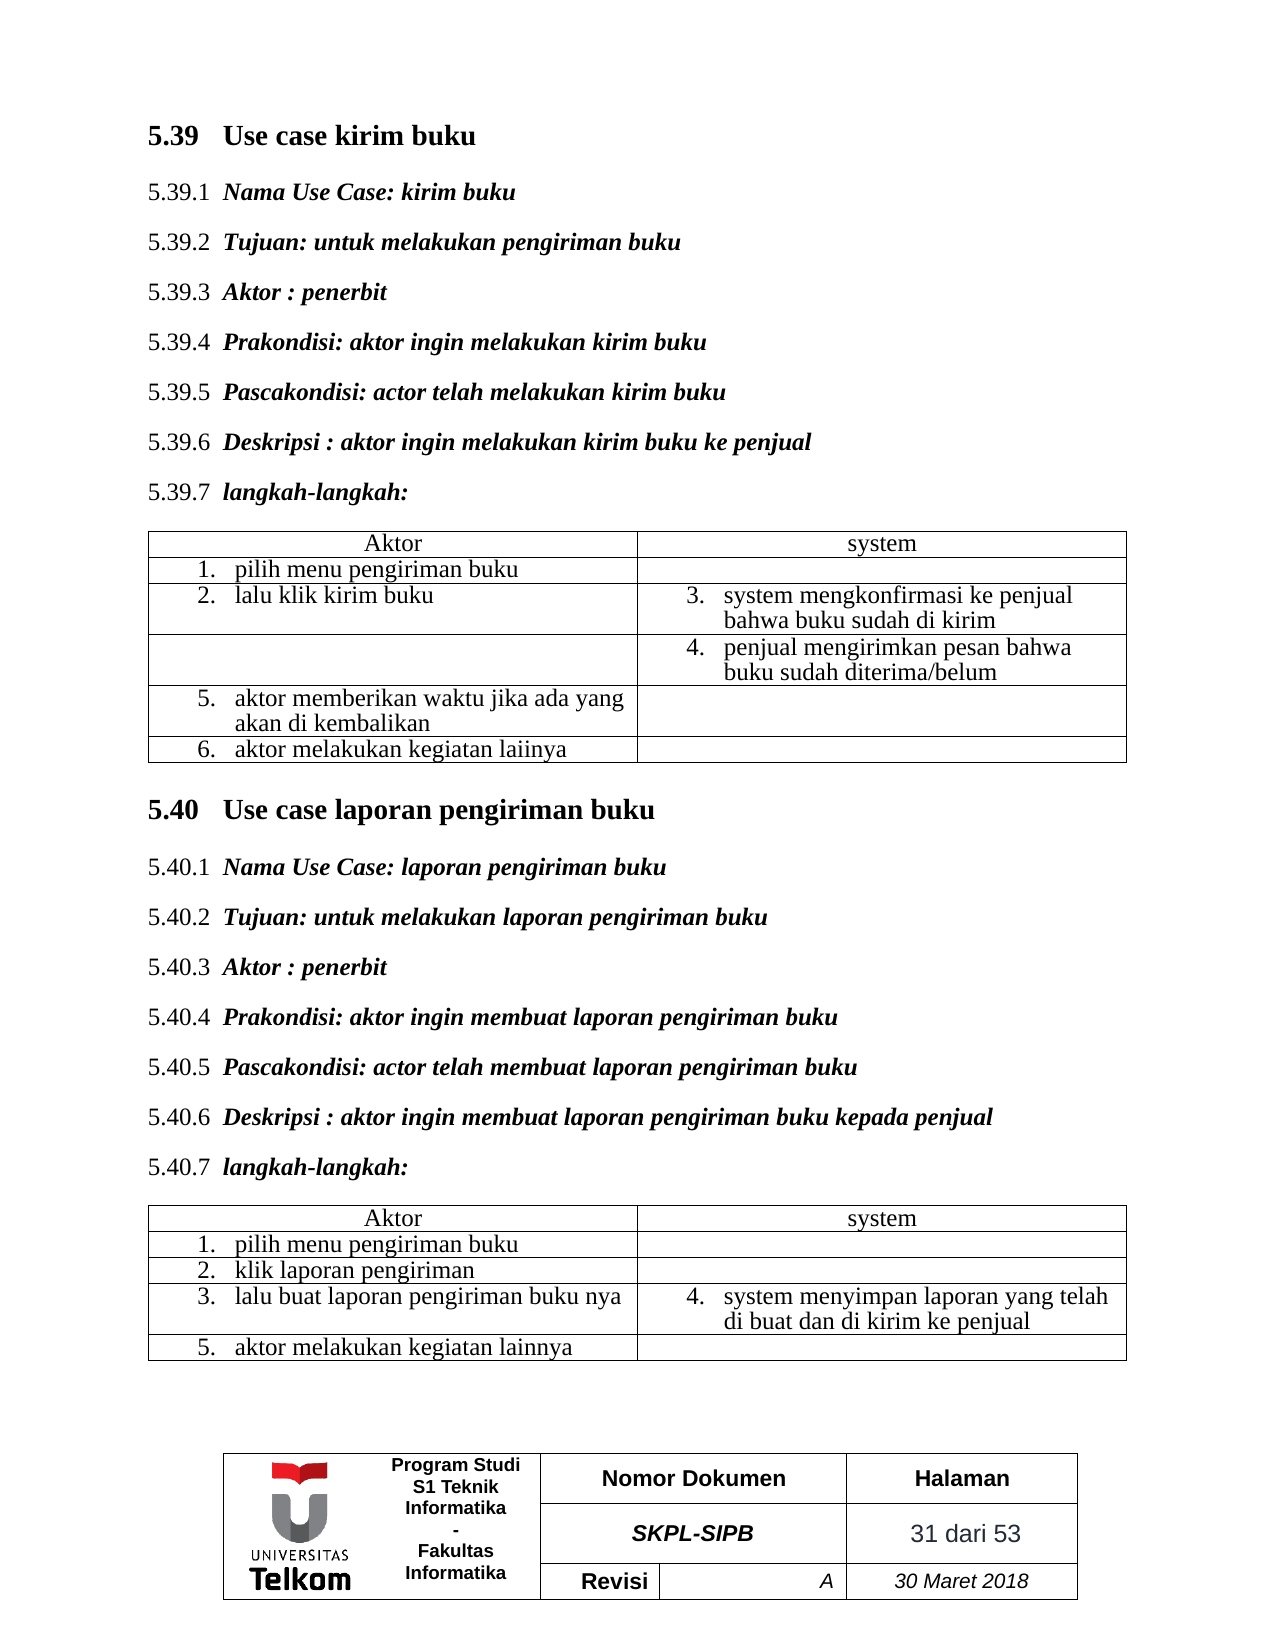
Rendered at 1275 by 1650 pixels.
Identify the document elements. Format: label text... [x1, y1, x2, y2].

subtitle Tujuan: untuk melakukan laporan pengiriman buku [148, 905, 1127, 930]
table_cell aktor memberikan waktu jika ada yang akan di kembalikan [149, 686, 637, 736]
table_cell [638, 1232, 1126, 1257]
table_header Aktor [149, 532, 637, 557]
subtitle langkah-langkah: [148, 481, 1127, 506]
subtitle Deskripsi : aktor ingin melakukan kirim buku ke penjual [148, 431, 1127, 456]
subtitle Tujuan: untuk melakukan pengiriman buku [148, 231, 1127, 256]
table_header system [638, 532, 1126, 557]
table_cell penjual mengirimkan pesan bahwa buku sudah diterima/belum [638, 635, 1126, 685]
table_cell aktor melakukan kegiatan laiinya [149, 737, 637, 762]
subtitle Pascakondisi: actor telah membuat laporan pengiriman buku [148, 1055, 1127, 1080]
table_cell [638, 686, 1126, 736]
subtitle Use case kirim buku [148, 118, 1127, 152]
table_cell [638, 1335, 1126, 1360]
subtitle Nama Use Case: laporan pengiriman buku [148, 855, 1127, 880]
table_cell pilih menu pengiriman buku [149, 558, 637, 583]
table_header system [638, 1206, 1126, 1231]
table_cell aktor melakukan kegiatan lainnya [149, 1335, 637, 1360]
table_cell lalu klik kirim buku [149, 584, 637, 634]
subtitle Pascakondisi: actor telah melakukan kirim buku [148, 381, 1127, 406]
subtitle Deskripsi : aktor ingin membuat laporan pengiriman buku kepada penjual [148, 1105, 1127, 1130]
subtitle Prakondisi: aktor ingin membuat laporan pengiriman buku [148, 1005, 1127, 1030]
table_cell [149, 635, 637, 685]
table_cell [638, 558, 1126, 583]
table_cell [638, 737, 1126, 762]
table_cell [638, 1258, 1126, 1283]
subtitle langkah-langkah: [148, 1155, 1127, 1180]
subtitle Nama Use Case: kirim buku [148, 181, 1127, 206]
picture [235, 1454, 364, 1599]
table_cell klik laporan pengiriman [149, 1258, 637, 1283]
subtitle Use case laporan pengiriman buku [148, 792, 1127, 826]
table_header Aktor [149, 1206, 637, 1231]
subtitle Aktor : penerbit [148, 281, 1127, 306]
table_cell lalu buat laporan pengiriman buku nya [149, 1284, 637, 1334]
table_cell system menyimpan laporan yang telah di buat dan di kirim ke penjual [638, 1284, 1126, 1334]
subtitle Aktor : penerbit [148, 955, 1127, 980]
table_cell system mengkonfirmasi ke penjual bahwa buku sudah di kirim [638, 584, 1126, 634]
subtitle Prakondisi: aktor ingin melakukan kirim buku [148, 331, 1127, 356]
table_cell pilih menu pengiriman buku [149, 1232, 637, 1257]
